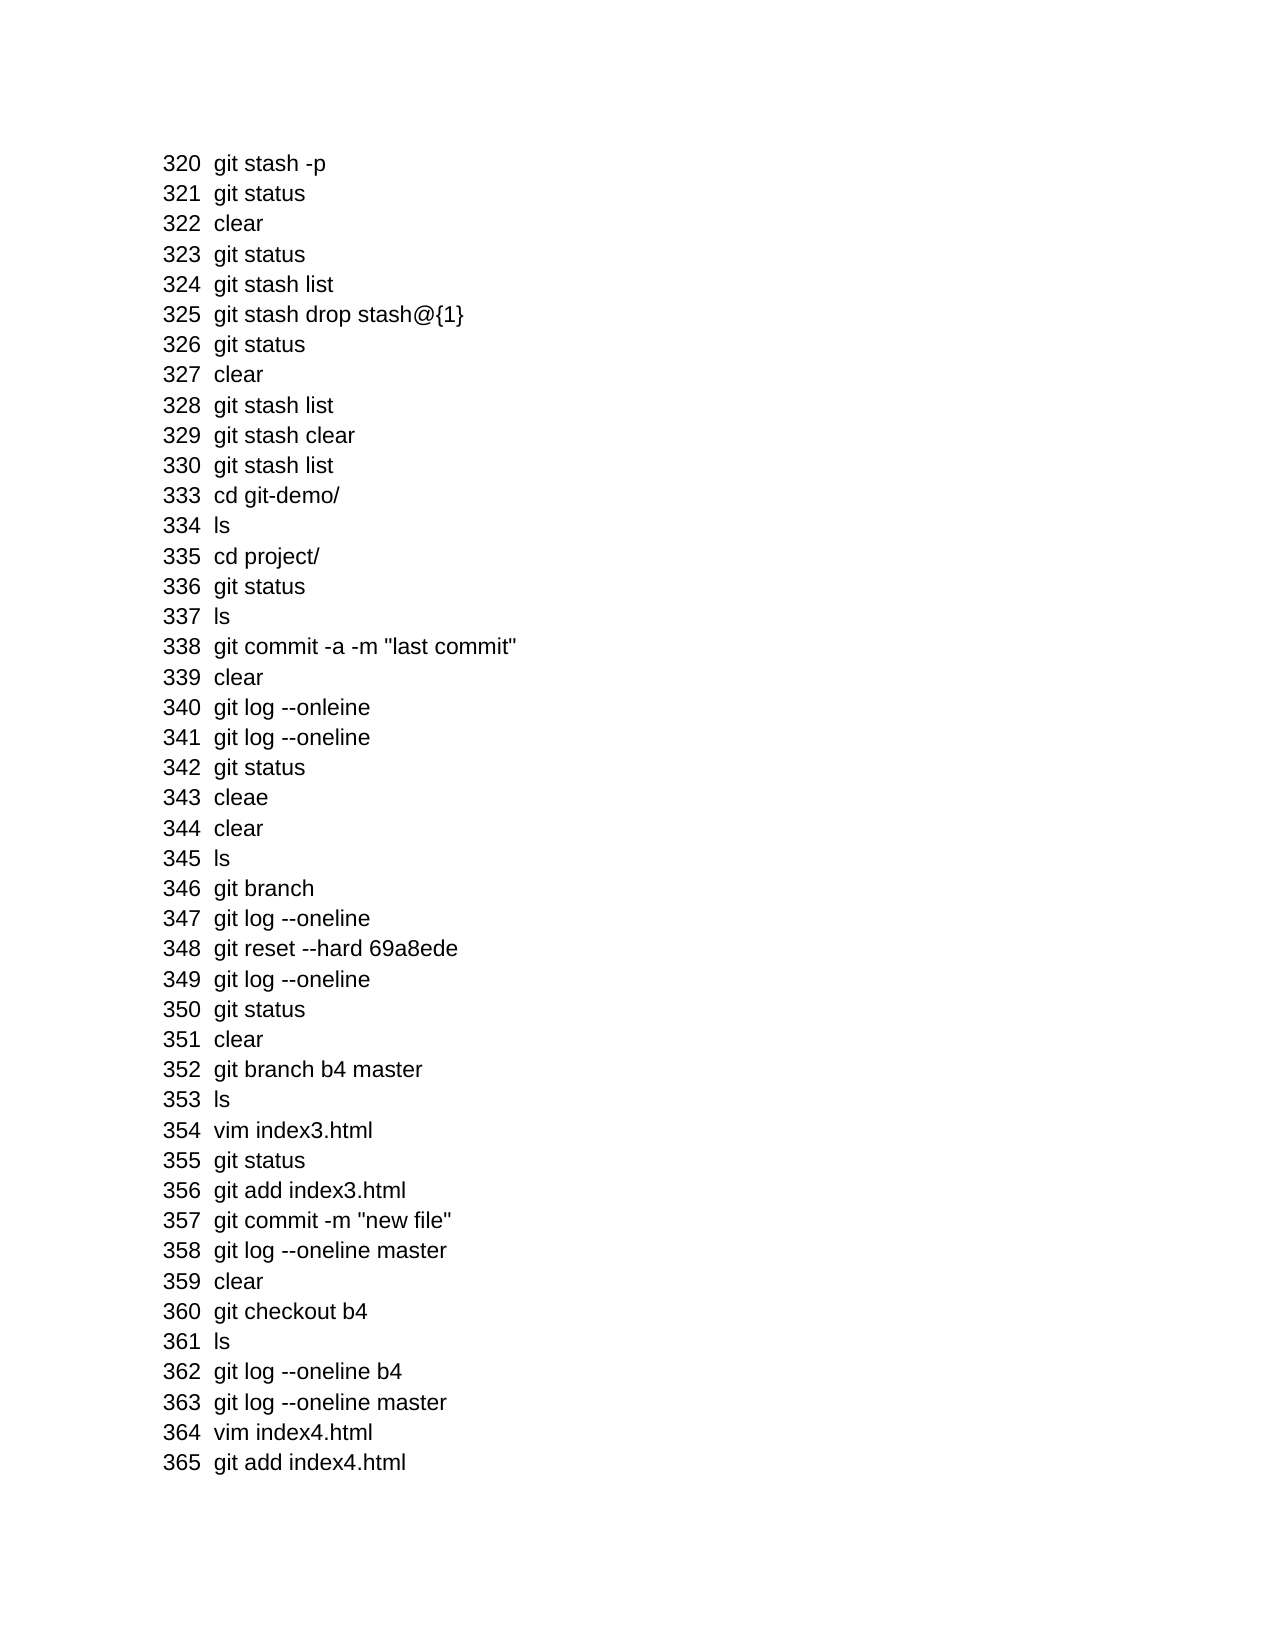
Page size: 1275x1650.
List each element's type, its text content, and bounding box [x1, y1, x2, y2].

text 359 clear [150, 1268, 1125, 1294]
text 329 git stash clear [150, 422, 1125, 448]
text 335 cd project/ [150, 543, 1125, 569]
text 351 clear [150, 1026, 1125, 1052]
text 336 git status [150, 573, 1125, 599]
text 339 clear [150, 663, 1125, 690]
text 327 clear [150, 361, 1125, 388]
text 357 git commit -m "new file" [150, 1207, 1125, 1234]
text 325 git stash drop stash@{1} [150, 301, 1125, 327]
text 341 git log --oneline [150, 724, 1125, 750]
text 343 cleae [150, 784, 1125, 811]
text 358 git log --oneline master [150, 1237, 1125, 1264]
text 355 git status [150, 1147, 1125, 1173]
text 348 git reset --hard 69a8ede [150, 935, 1125, 962]
text 342 git status [150, 754, 1125, 781]
text 361 ls [150, 1328, 1125, 1354]
text 334 ls [150, 512, 1125, 539]
text 346 git branch [150, 875, 1125, 901]
text 344 clear [150, 814, 1125, 841]
text 356 git add index3.html [150, 1177, 1125, 1203]
text 345 ls [150, 845, 1125, 871]
text 362 git log --oneline b4 [150, 1358, 1125, 1385]
text 340 git log --onleine [150, 694, 1125, 720]
text 353 ls [150, 1086, 1125, 1113]
text 330 git stash list [150, 452, 1125, 478]
text 328 git stash list [150, 392, 1125, 418]
text 347 git log --oneline [150, 905, 1125, 932]
text 354 vim index3.html [150, 1117, 1125, 1143]
text 321 git status [150, 180, 1125, 207]
text 350 git status [150, 996, 1125, 1022]
text 323 git status [150, 241, 1125, 267]
text 320 git stash -p [150, 150, 1125, 176]
text 333 cd git-demo/ [150, 482, 1125, 509]
text 352 git branch b4 master [150, 1056, 1125, 1083]
text 365 git add index4.html [150, 1449, 1125, 1475]
text 337 ls [150, 603, 1125, 629]
text 338 git commit -a -m "last commit" [150, 633, 1125, 660]
text 364 vim index4.html [150, 1419, 1125, 1445]
text 349 git log --oneline [150, 966, 1125, 992]
text 326 git status [150, 331, 1125, 358]
text 360 git checkout b4 [150, 1298, 1125, 1324]
text 324 git stash list [150, 271, 1125, 297]
text 363 git log --oneline master [150, 1388, 1125, 1415]
text 322 clear [150, 210, 1125, 237]
